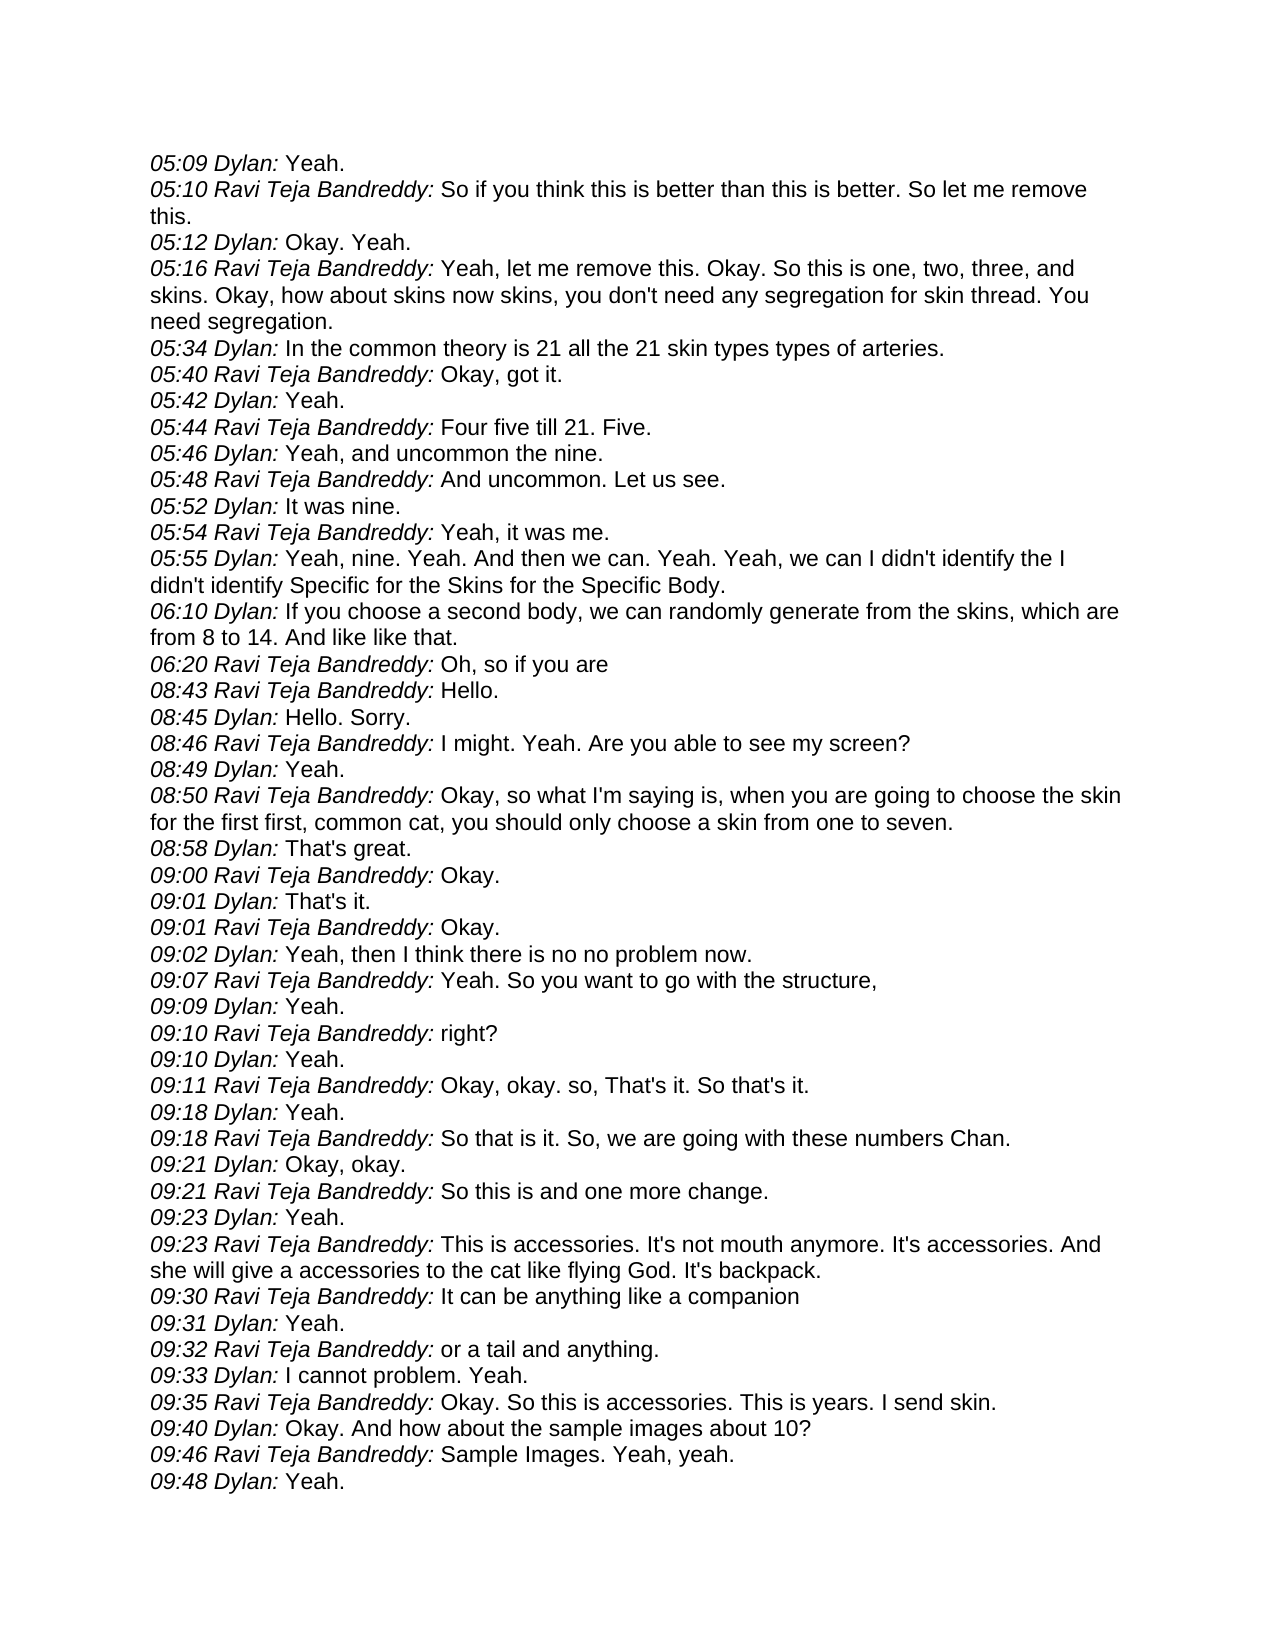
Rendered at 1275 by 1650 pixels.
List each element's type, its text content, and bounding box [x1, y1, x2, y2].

text 09:23 Dylan: Yeah. [150, 1204, 1125, 1231]
text 09:46 Ravi Teja Bandreddy: Sample Images. Yeah, yeah. [150, 1441, 1125, 1468]
text 08:43 Ravi Teja Bandreddy: Hello. [150, 677, 1125, 703]
text 09:48 Dylan: Yeah. [150, 1468, 1125, 1494]
text 05:46 Dylan: Yeah, and uncommon the nine. [150, 440, 1125, 466]
text 09:09 Dylan: Yeah. [150, 993, 1125, 1020]
text 08:45 Dylan: Hello. Sorry. [150, 703, 1125, 730]
text 09:07 Ravi Teja Bandreddy: Yeah. So you want to go with the structure, [150, 967, 1125, 993]
text 05:42 Dylan: Yeah. [150, 387, 1125, 413]
text 09:31 Dylan: Yeah. [150, 1309, 1125, 1336]
text 05:55 Dylan: Yeah, nine. Yeah. And then we can. Yeah. Yeah, we can I didn't identify the I didn't identify Specific for the Skins for the Specific Body. [150, 545, 1125, 598]
text 09:35 Ravi Teja Bandreddy: Okay. So this is accessories. This is years. I send skin. [150, 1389, 1125, 1415]
text 05:34 Dylan: In the common theory is 21 all the 21 skin types types of arteries. [150, 334, 1125, 361]
text 09:32 Ravi Teja Bandreddy: or a tail and anything. [150, 1336, 1125, 1362]
text 09:40 Dylan: Okay. And how about the sample images about 10? [150, 1415, 1125, 1441]
text 09:01 Ravi Teja Bandreddy: Okay. [150, 914, 1125, 941]
text 09:10 Dylan: Yeah. [150, 1046, 1125, 1072]
text 05:54 Ravi Teja Bandreddy: Yeah, it was me. [150, 519, 1125, 545]
text 05:48 Ravi Teja Bandreddy: And uncommon. Let us see. [150, 466, 1125, 493]
text 09:30 Ravi Teja Bandreddy: It can be anything like a companion [150, 1283, 1125, 1309]
text 05:52 Dylan: It was nine. [150, 493, 1125, 519]
text 06:10 Dylan: If you choose a second body, we can randomly generate from the skins, which are from 8 to 14. And like like that. [150, 598, 1125, 651]
text 05:10 Ravi Teja Bandreddy: So if you think this is better than this is better. So let me remove this. [150, 176, 1125, 229]
text 09:10 Ravi Teja Bandreddy: right? [150, 1020, 1125, 1046]
text 09:02 Dylan: Yeah, then I think there is no no problem now. [150, 941, 1125, 967]
text 09:23 Ravi Teja Bandreddy: This is accessories. It's not mouth anymore. It's accessories. And she will give a accessories to the cat like flying God. It's backpack. [150, 1231, 1125, 1283]
text 05:40 Ravi Teja Bandreddy: Okay, got it. [150, 361, 1125, 387]
text 08:46 Ravi Teja Bandreddy: I might. Yeah. Are you able to see my screen? [150, 730, 1125, 756]
text 09:11 Ravi Teja Bandreddy: Okay, okay. so, That's it. So that's it. [150, 1072, 1125, 1099]
text 05:09 Dylan: Yeah. [150, 150, 1125, 176]
text 09:18 Ravi Teja Bandreddy: So that is it. So, we are going with these numbers Chan. [150, 1125, 1125, 1151]
text 09:33 Dylan: I cannot problem. Yeah. [150, 1362, 1125, 1389]
text 06:20 Ravi Teja Bandreddy: Oh, so if you are [150, 651, 1125, 677]
text 09:18 Dylan: Yeah. [150, 1099, 1125, 1125]
text 05:44 Ravi Teja Bandreddy: Four five till 21. Five. [150, 413, 1125, 440]
text 08:50 Ravi Teja Bandreddy: Okay, so what I'm saying is, when you are going to choose the skin for the first first, common cat, you should only choose a skin from one to seven. [150, 782, 1125, 835]
text 05:16 Ravi Teja Bandreddy: Yeah, let me remove this. Okay. So this is one, two, three, and skins. Okay, how about skins now skins, you don't need any segregation for skin thread. You need segregation. [150, 255, 1125, 334]
text 08:58 Dylan: That's great. [150, 835, 1125, 862]
text 08:49 Dylan: Yeah. [150, 756, 1125, 782]
text 09:21 Ravi Teja Bandreddy: So this is and one more change. [150, 1178, 1125, 1204]
text 05:12 Dylan: Okay. Yeah. [150, 229, 1125, 255]
text 09:00 Ravi Teja Bandreddy: Okay. [150, 862, 1125, 888]
text 09:01 Dylan: That's it. [150, 888, 1125, 914]
text 09:21 Dylan: Okay, okay. [150, 1151, 1125, 1178]
